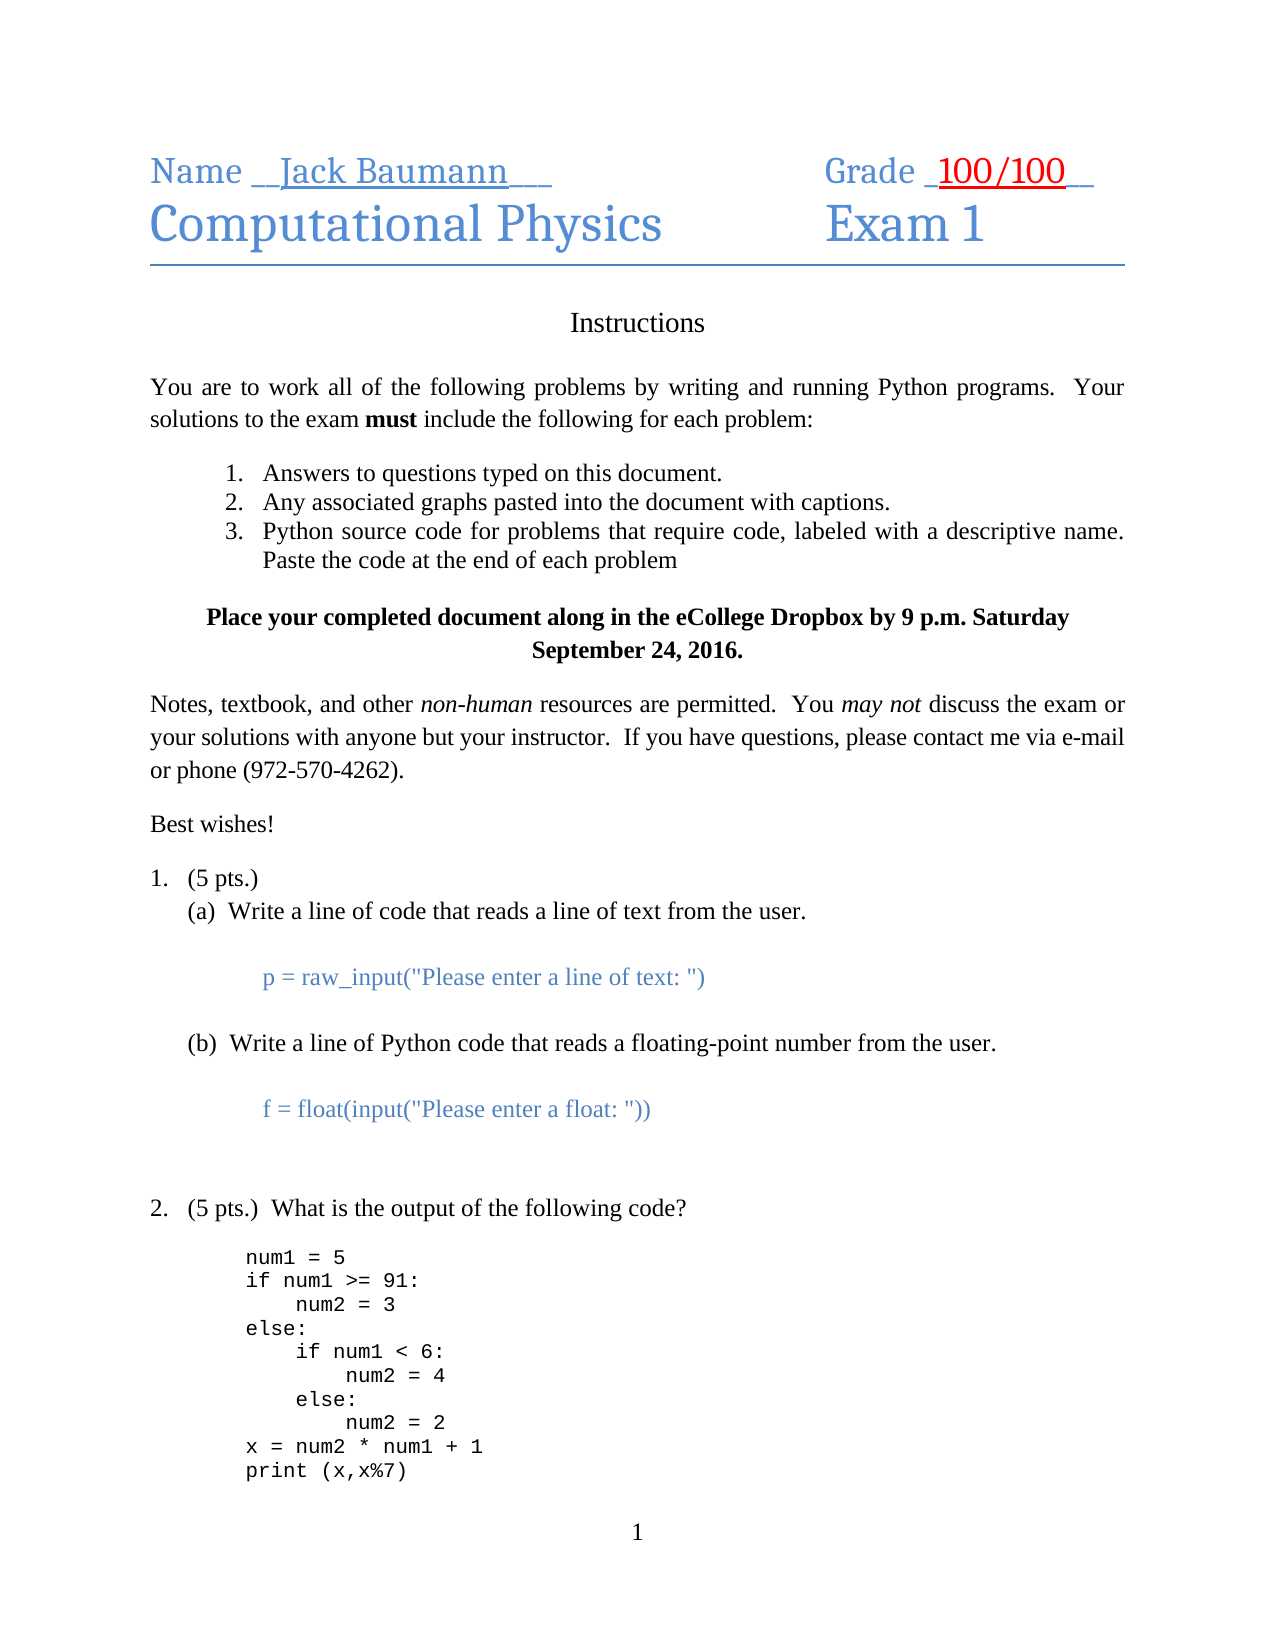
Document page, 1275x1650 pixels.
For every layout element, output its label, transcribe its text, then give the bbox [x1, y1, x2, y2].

text Computational Physics Exam 1 [150, 193, 1125, 264]
subtitle Instructions [150, 305, 1125, 338]
text else: [245, 1318, 1125, 1341]
text Notes, textbook, and other non-human resources are permitted. You may not discuss the exam or your solutions with anyone but your instructor. If you have questions, please contact me via e-mail or phone (972-570-4262). [150, 689, 1125, 784]
text if num1 >= 91: [245, 1271, 1125, 1294]
list Python source code for problems that require code, labeled with a descriptive name. Paste the code at the end of each problem [225, 516, 1125, 573]
text num2 = 3 [245, 1294, 1125, 1318]
text Best wishes! [150, 809, 1125, 838]
list (5 pts.) [150, 863, 1125, 892]
text Name __Jack Baumann___ Grade _100/100__ [150, 150, 1125, 193]
text num1 = 5 [245, 1247, 1125, 1271]
text if num1 < 6: [245, 1341, 1125, 1365]
list Any associated graphs pasted into the document with captions. [225, 487, 1125, 516]
text else: [245, 1389, 1125, 1412]
list f = float(input("Please enter a float: ")) [187, 1094, 1125, 1156]
text print (x,x%7) [245, 1460, 1125, 1483]
text x = num2 * num1 + 1 [245, 1436, 1125, 1460]
text Place your completed document along in the eCollege Dropbox by 9 p.m. Saturday September 24, 2016. [150, 602, 1125, 664]
list (a) Write a line of code that reads a line of text from the user. [187, 896, 1125, 924]
text num2 = 4 [245, 1365, 1125, 1389]
list Answers to questions typed on this document. [225, 458, 1125, 487]
list (b) Write a line of Python code that reads a floating-point number from the user. [187, 1028, 1125, 1090]
text You are to work all of the following problems by writing and running Python programs. Your solutions to the exam must include the following for each problem: [150, 372, 1125, 433]
list (5 pts.) What is the output of the following code? [150, 1193, 1125, 1222]
text num2 = 2 [245, 1412, 1125, 1436]
list p = raw_input("Please enter a line of text: ") [262, 962, 1125, 991]
